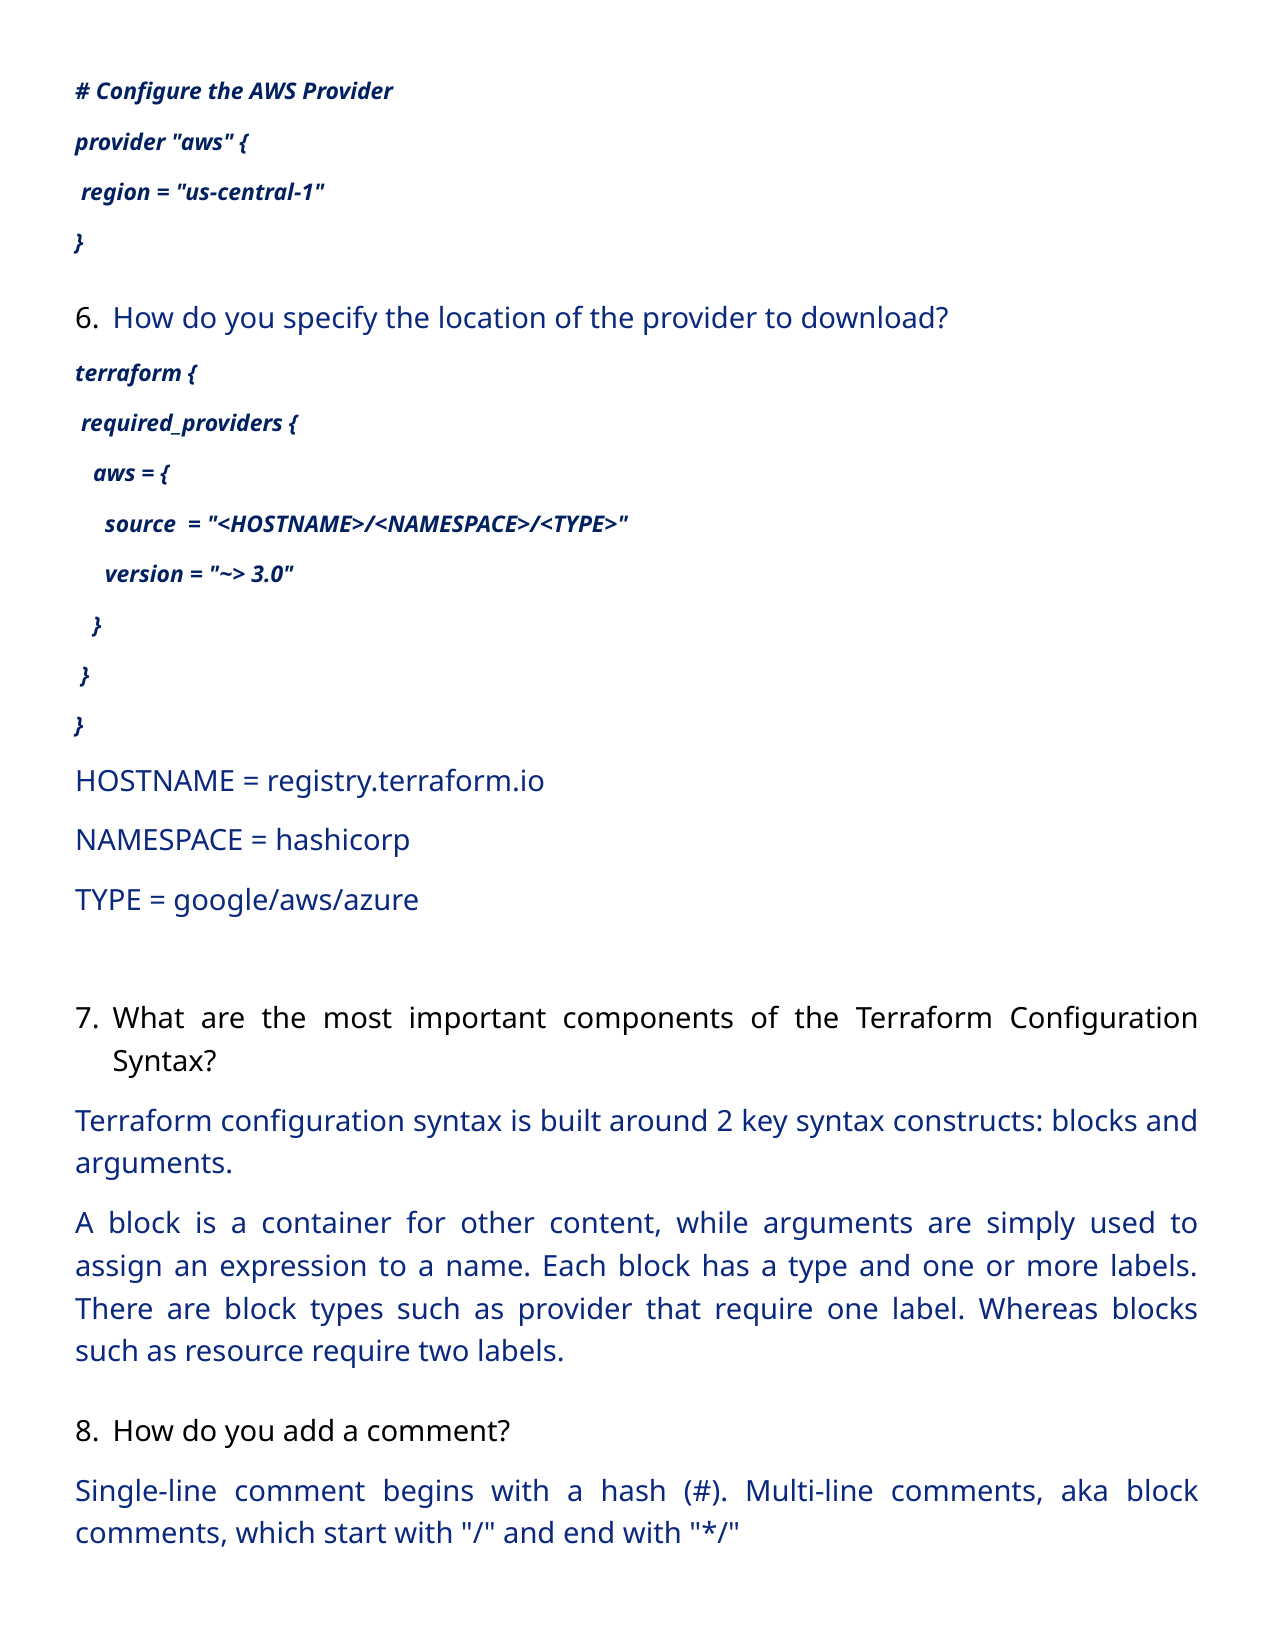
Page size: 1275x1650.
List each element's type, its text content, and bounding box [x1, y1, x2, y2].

text } [75, 608, 1200, 640]
text } [75, 709, 1200, 741]
text TYPE = google/aws/azure [75, 879, 1200, 918]
list How do you specify the location of the provider to download? [75, 297, 1200, 337]
list How do you add a comment? [75, 1411, 1200, 1450]
text Single-line comment begins with a hash (#). Multi-line comments, aka block comments, which start with "/" and end with "*/" [75, 1470, 1200, 1552]
text provider "aws" { [75, 125, 1200, 157]
text } [75, 659, 1200, 690]
text aws = { [75, 457, 1200, 488]
text Terraform configuration syntax is built around 2 key syntax constructs: blocks and arguments. [75, 1100, 1200, 1182]
text terraform { [75, 356, 1200, 388]
text region = "us-central-1" [75, 176, 1200, 207]
text source = "<HOSTNAME>/<NAMESPACE>/<TYPE>" [75, 508, 1200, 539]
text A block is a container for other content, while arguments are simply used to assign an expression to a name. Each block has a type and one or more labels. There are block types such as provider that require one label. Whereas blocks such as resource require two labels. [75, 1202, 1200, 1370]
list What are the most important components of the Terraform Configuration Syntax? [75, 998, 1200, 1080]
text version = "~> 3.0" [75, 558, 1200, 589]
text required_providers { [75, 407, 1200, 438]
text NAMESPACE = hashicorp [75, 819, 1200, 859]
text HOSTNAME = registry.terraform.io [75, 760, 1200, 799]
text } [75, 226, 1200, 257]
text # Configure the AWS Provider [75, 75, 1200, 106]
